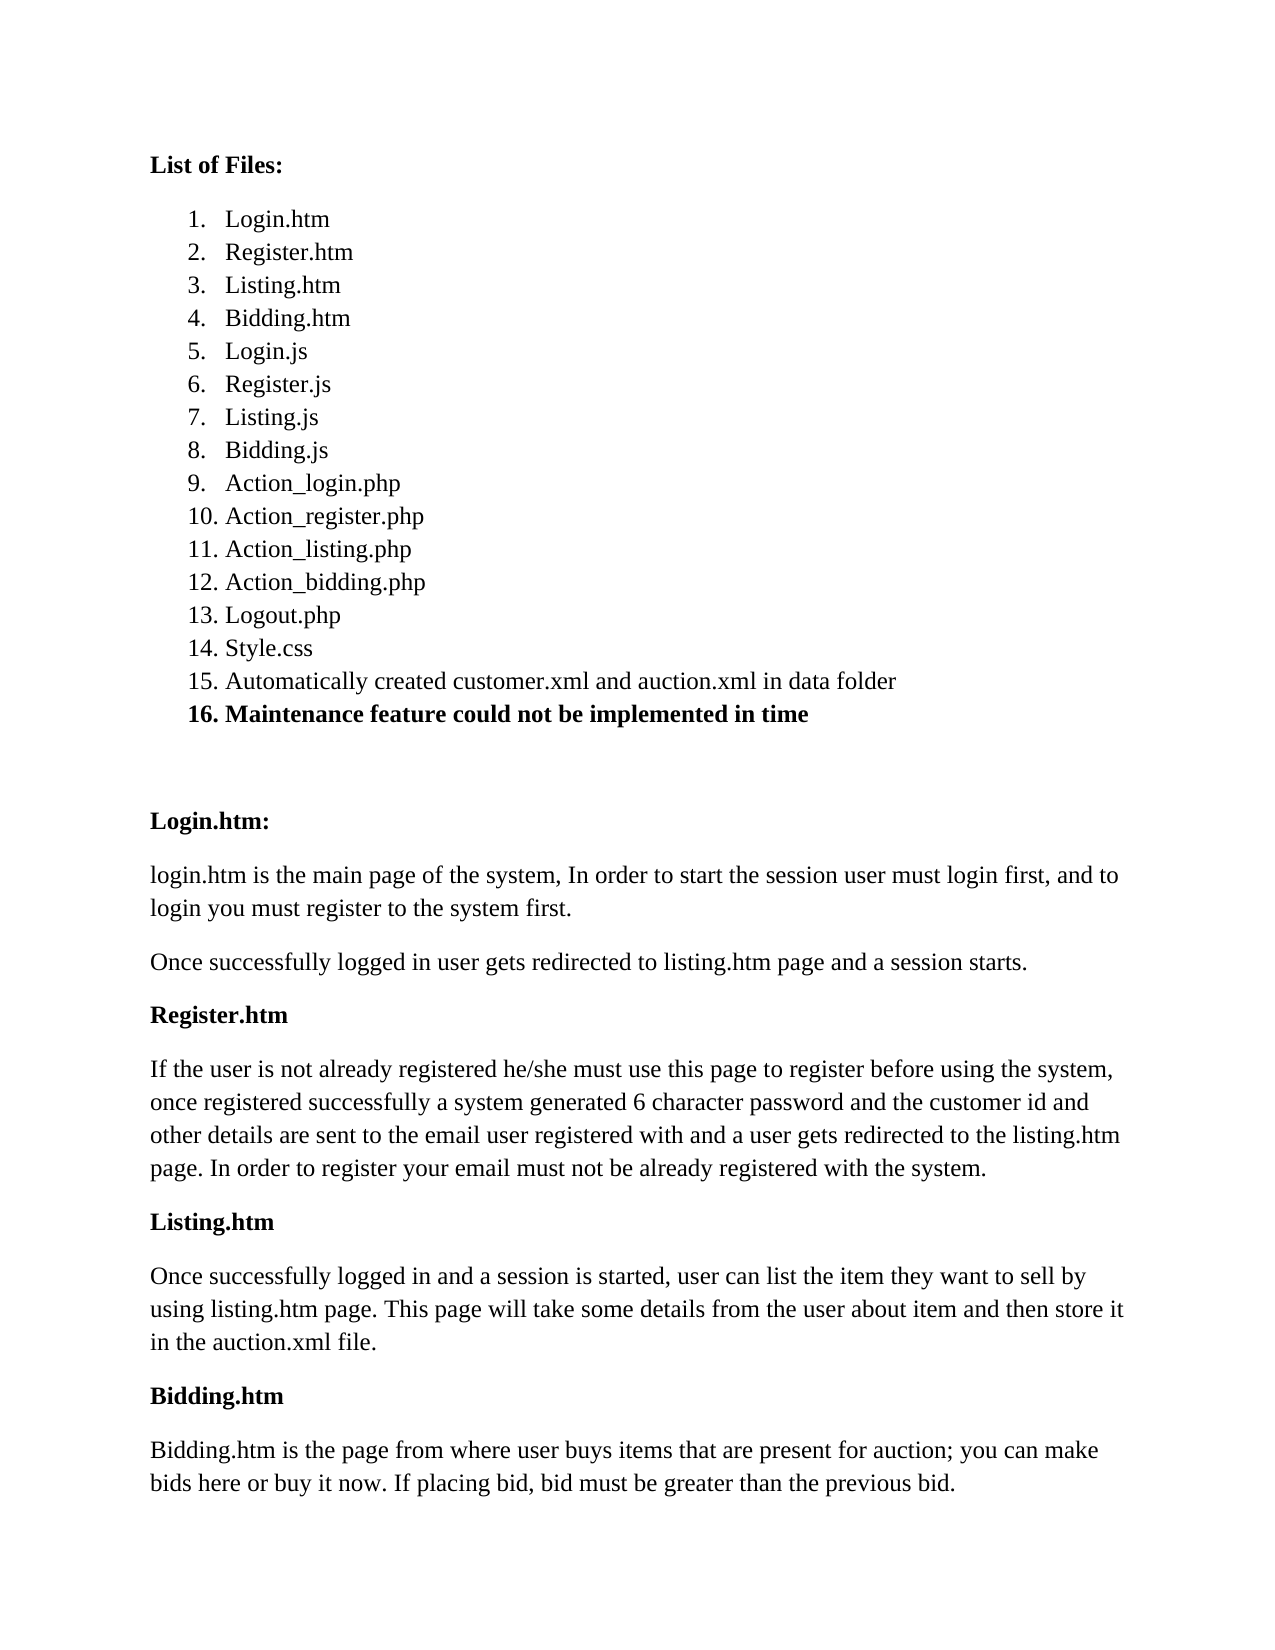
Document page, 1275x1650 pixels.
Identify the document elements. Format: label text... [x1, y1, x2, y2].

list Bidding.htm [187, 303, 1125, 332]
text Listing.htm [150, 1207, 1125, 1236]
list Maintenance feature could not be implemented in time [187, 699, 1125, 728]
text Bidding.htm [150, 1381, 1125, 1410]
list Register.js [187, 369, 1125, 398]
list Action_login.php [187, 468, 1125, 497]
text Register.htm [150, 1001, 1125, 1029]
list Action_register.php [187, 501, 1125, 530]
list Login.htm [187, 204, 1125, 233]
text List of Files: [150, 150, 1125, 179]
list Listing.htm [187, 270, 1125, 299]
text login.htm is the main page of the system, In order to start the session user must login first, and to login you must register to the system first. [150, 860, 1125, 922]
list Listing.js [187, 402, 1125, 431]
list Login.js [187, 336, 1125, 365]
text Once successfully logged in and a session is started, user can list the item they want to sell by using listing.htm page. This page will take some details from the user about item and then store it in the auction.xml file. [150, 1261, 1125, 1356]
list Style.css [187, 633, 1125, 662]
list Logout.php [187, 600, 1125, 629]
text Login.htm: [150, 806, 1125, 835]
list Automatically created customer.xml and auction.xml in data folder [187, 666, 1125, 695]
text Once successfully logged in user gets redirected to listing.htm page and a session starts. [150, 947, 1125, 976]
list Bidding.js [187, 435, 1125, 464]
text Bidding.htm is the page from where user buys items that are present for auction; you can make bids here or buy it now. If placing bid, bid must be greater than the previous bid. [150, 1435, 1125, 1497]
text If the user is not already registered he/she must use this page to register before using the system, once registered successfully a system generated 6 character password and the customer id and other details are sent to the email user registered with and a user gets redirected to the listing.htm page. In order to register your email must not be already registered with the system. [150, 1054, 1125, 1182]
list Action_listing.php [187, 534, 1125, 563]
list Register.htm [187, 237, 1125, 266]
list Action_bidding.php [187, 567, 1125, 596]
